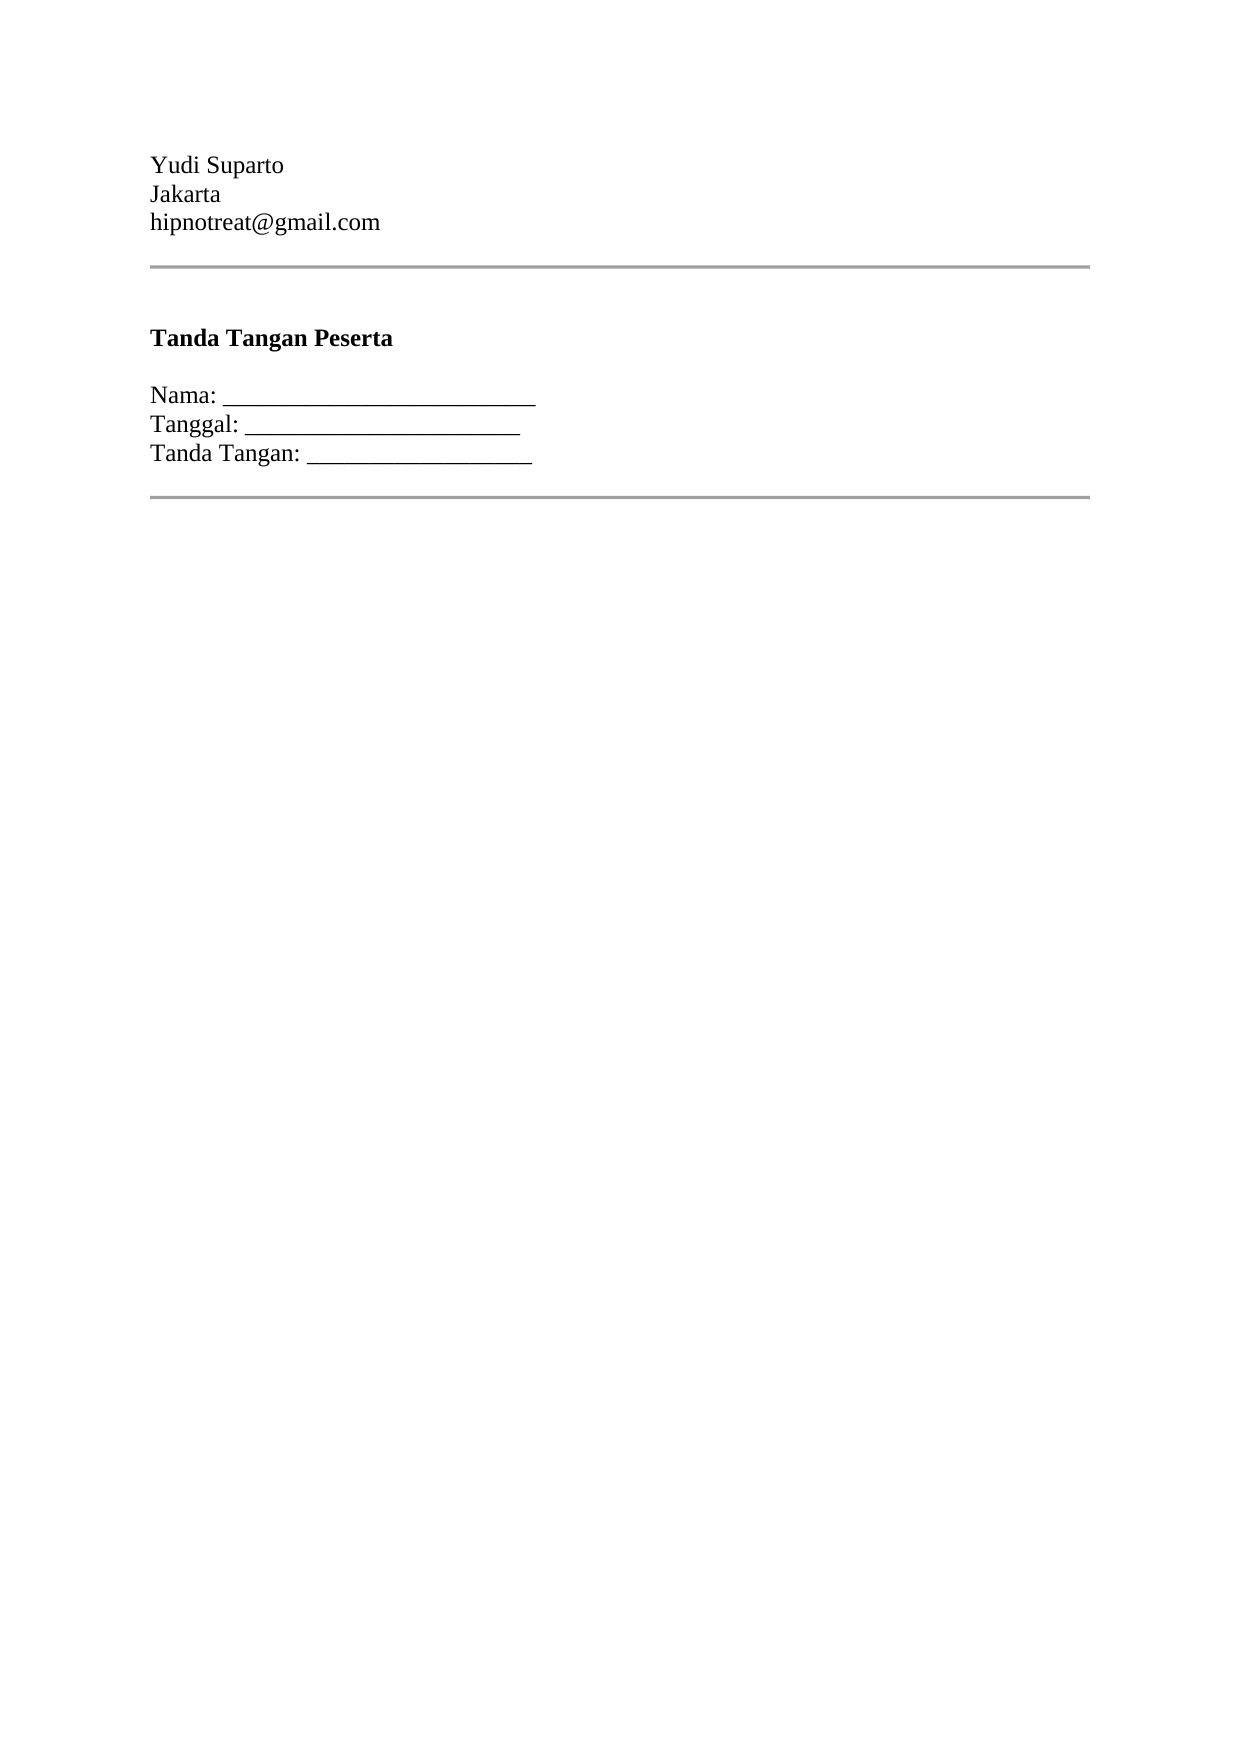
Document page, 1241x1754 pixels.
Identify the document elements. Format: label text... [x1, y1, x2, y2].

text Yudi Suparto Jakarta hipnotreat@gmail.com [150, 150, 1090, 236]
text Tanda Tangan Peserta [150, 323, 1090, 351]
text Nama: _________________________ Tanggal: ______________________ Tanda Tangan: __________________ [150, 381, 1090, 467]
